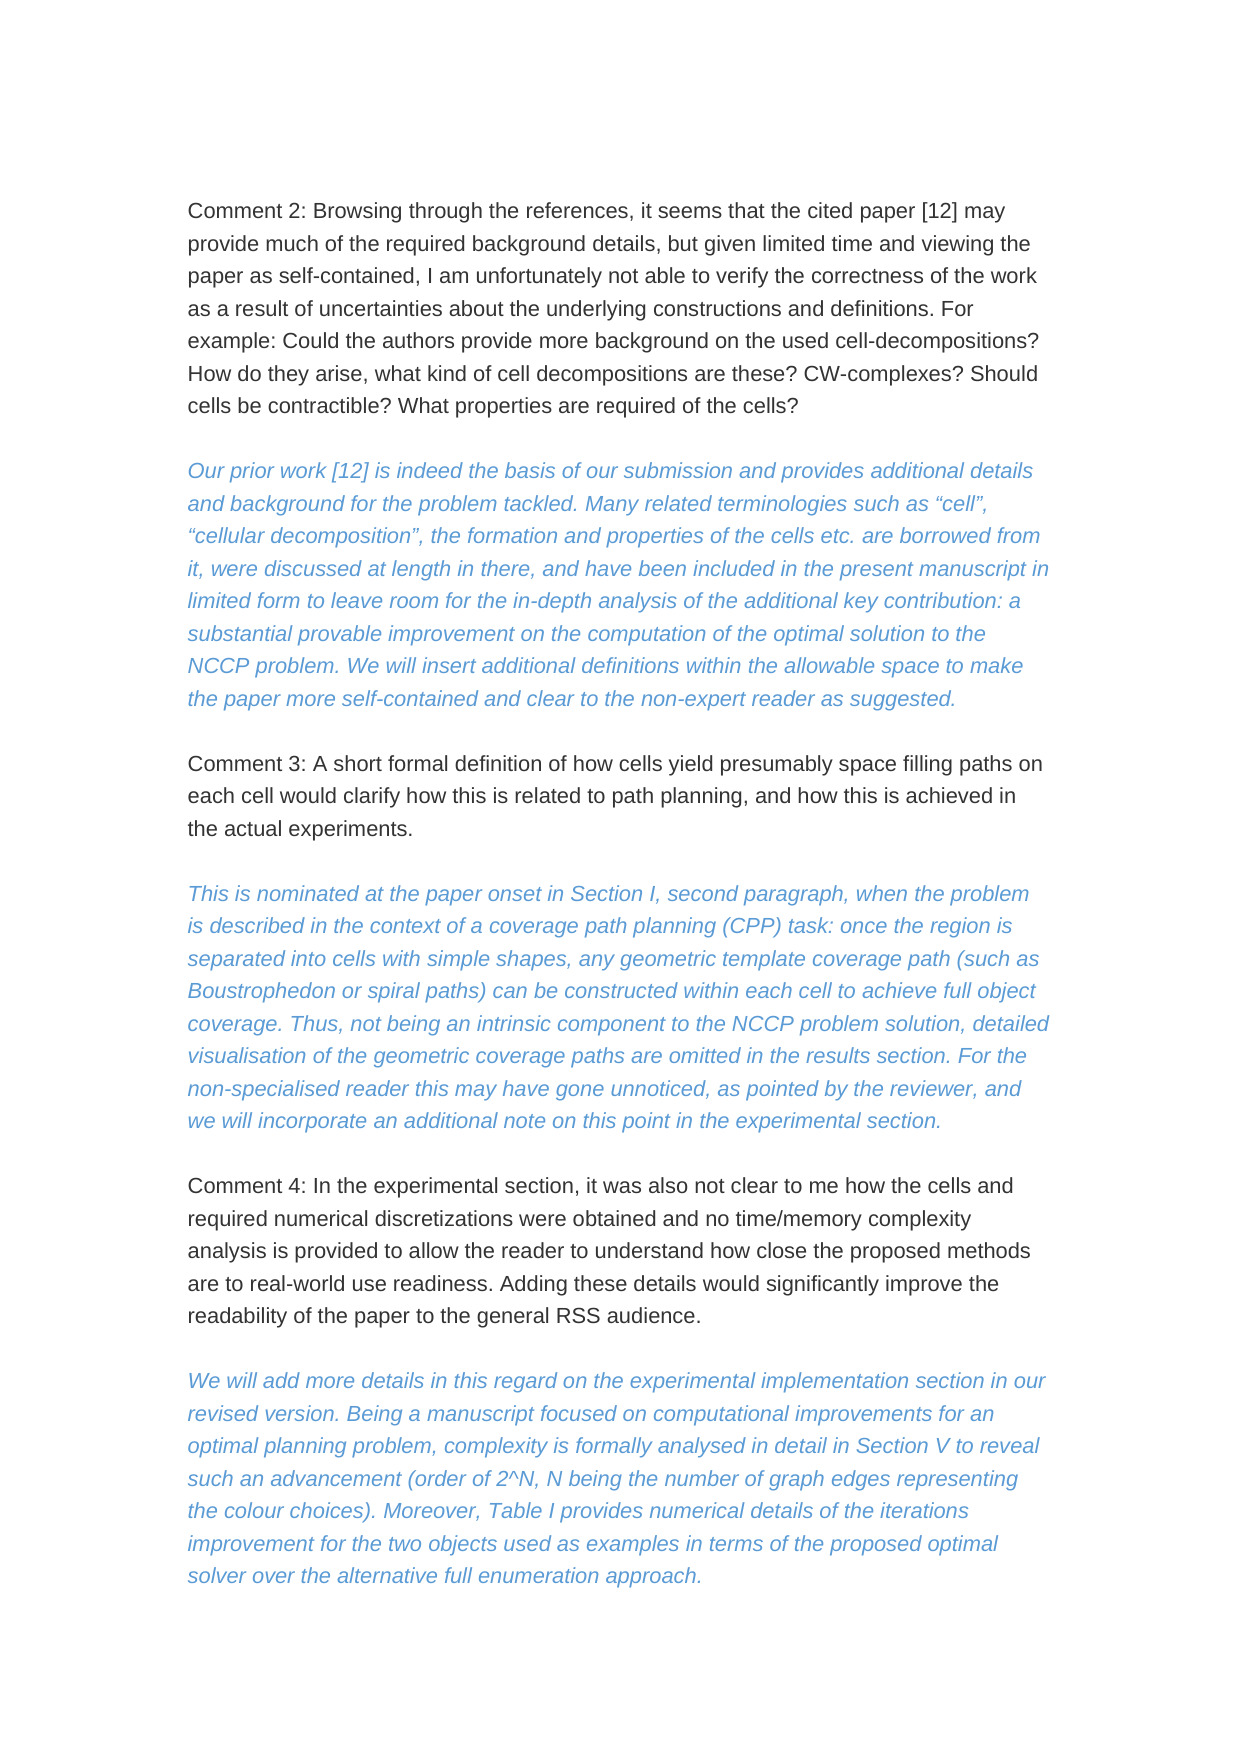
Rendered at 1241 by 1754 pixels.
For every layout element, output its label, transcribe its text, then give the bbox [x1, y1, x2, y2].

text This is nominated at the paper onset in Section I, second paragraph, when the problem is described in the context of a coverage path planning (CPP) task: once the region is separated into cells with simple shapes, any geometric template coverage path (such as Boustrophedon or spiral paths) can be constructed within each cell to achieve full object coverage. Thus, not being an intrinsic component to the NCCP problem solution, detailed visualisation of the geometric coverage paths are omitted in the results section. For the non-specialised reader this may have gone unnoticed, as pointed by the reviewer, and we will incorporate an additional note on this point in the experimental section. [187, 877, 1053, 1137]
text Our prior work [12] is indeed the basis of our submission and provides additional details and background for the problem tackled. Many related terminologies such as “cell”, “cellular decomposition”, the formation and properties of the cells etc. are borrowed from it, were discussed at length in there, and have been included in the present manuscript in limited form to leave room for the in-depth analysis of the additional key contribution: a substantial provable improvement on the computation of the optimal solution to the NCCP problem. We will insert additional definitions within the allowable space to make the paper more self-contained and clear to the non-expert reader as suggested. [187, 454, 1053, 747]
text Comment 4: In the experimental section, it was also not clear to me how the cells and required numerical discretizations were obtained and no time/memory complexity analysis is provided to allow the reader to understand how close the proposed methods are to real-world use readiness. Adding these details would significantly improve the readability of the paper to the general RSS audience. [187, 1169, 1053, 1364]
text Comment 3: A short formal definition of how cells yield presumably space filling paths on each cell would clarify how this is related to path planning, and how this is achieved in the actual experiments. [187, 747, 1053, 844]
text Comment 2: Browsing through the references, it seems that the cited paper [12] may provide much of the required background details, but given limited time and viewing the paper as self-contained, I am unfortunately not able to verify the correctness of the work as a result of uncertainties about the underlying constructions and definitions. For example: Could the authors provide more background on the used cell-decompositions? How do they arise, what kind of cell decompositions are these? CW-complexes? Should cells be contractible? What properties are required of the cells? [187, 162, 1053, 422]
text We will add more details in this regard on the experimental implementation section in our revised version. Being a manuscript focused on computational improvements for an optimal planning problem, complexity is formally analysed in detail in Section V to reveal such an advancement (order of 2^N, N being the number of graph edges representing the colour choices). Moreover, Table I provides numerical details of the iterations improvement for the two objects used as examples in terms of the proposed optimal solver over the alternative full enumeration approach. [187, 1364, 1053, 1592]
